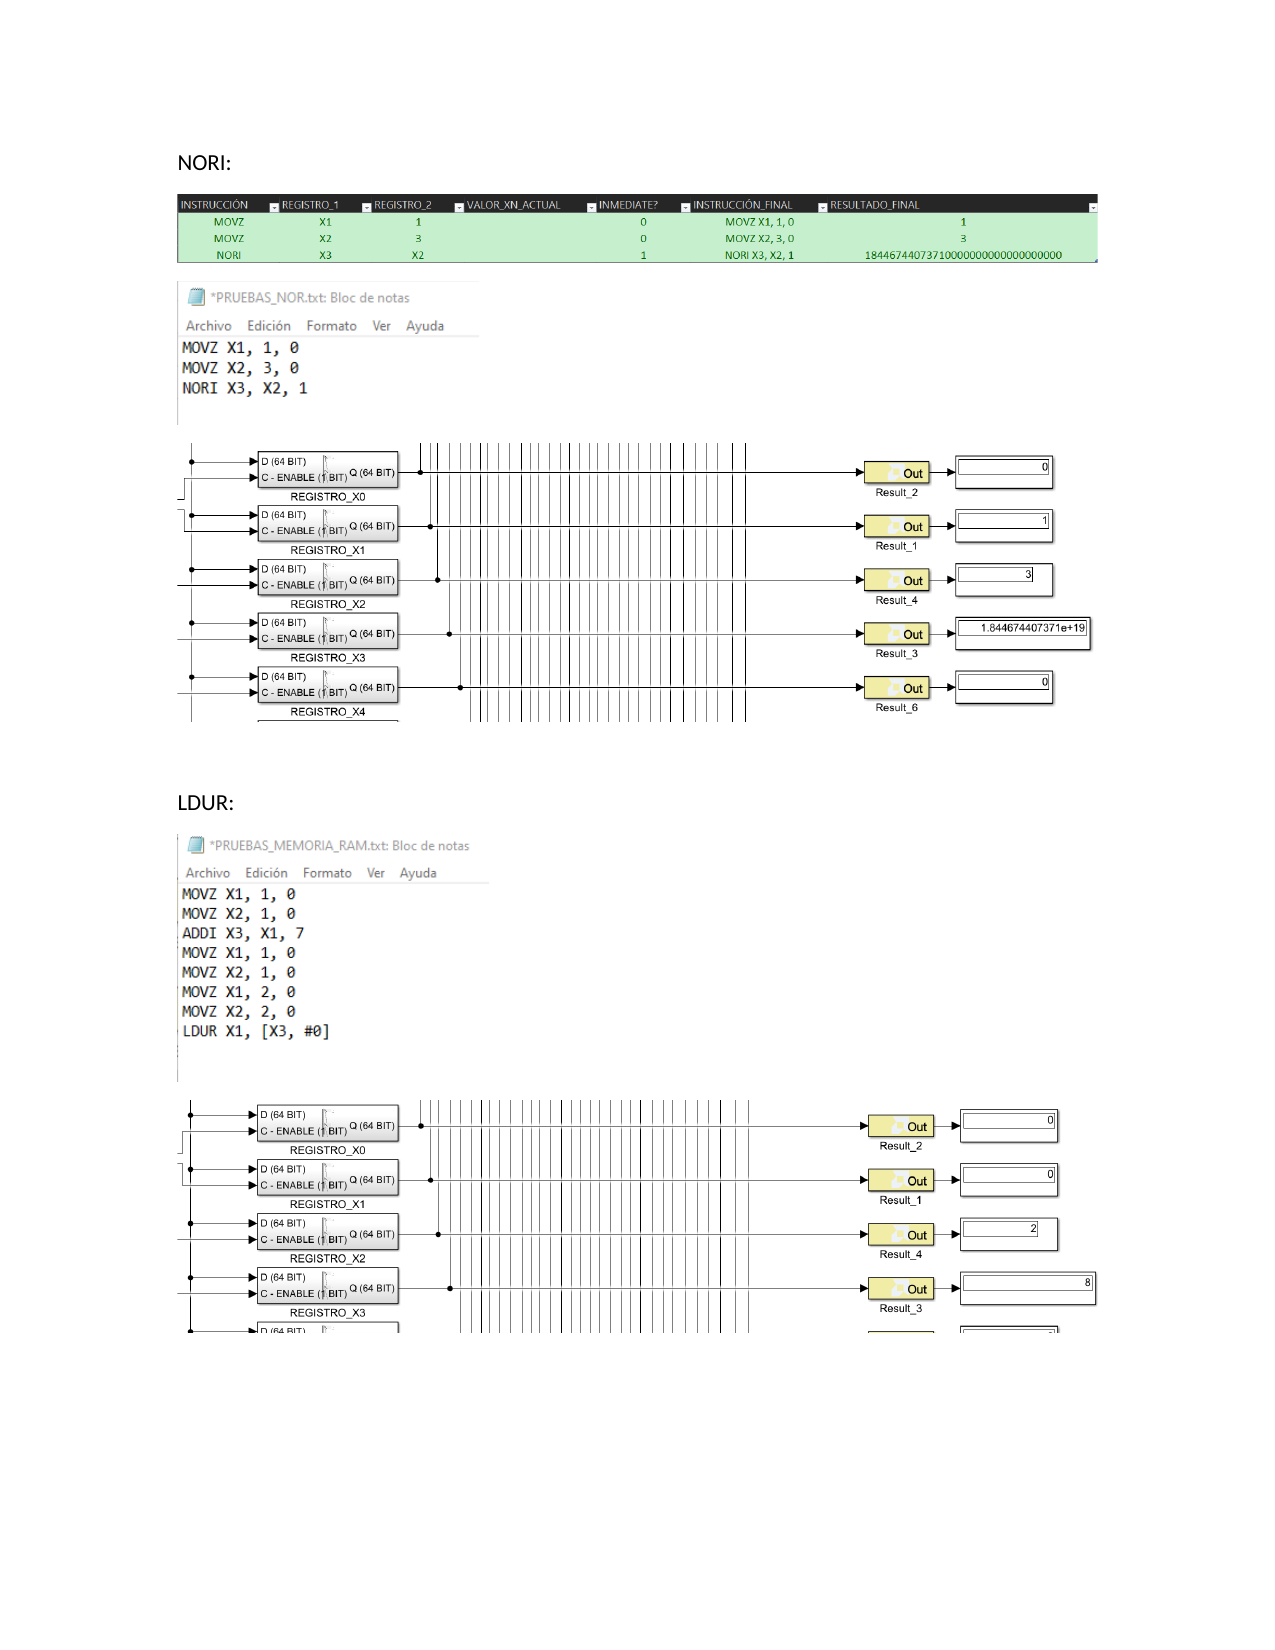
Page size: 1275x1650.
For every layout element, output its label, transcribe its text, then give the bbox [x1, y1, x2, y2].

picture [177, 194, 1098, 263]
picture [177, 281, 480, 425]
picture [177, 834, 490, 1082]
picture [177, 1100, 1098, 1333]
text LDUR: [177, 788, 1098, 816]
text NORI: [177, 148, 1098, 176]
picture [177, 443, 1098, 722]
